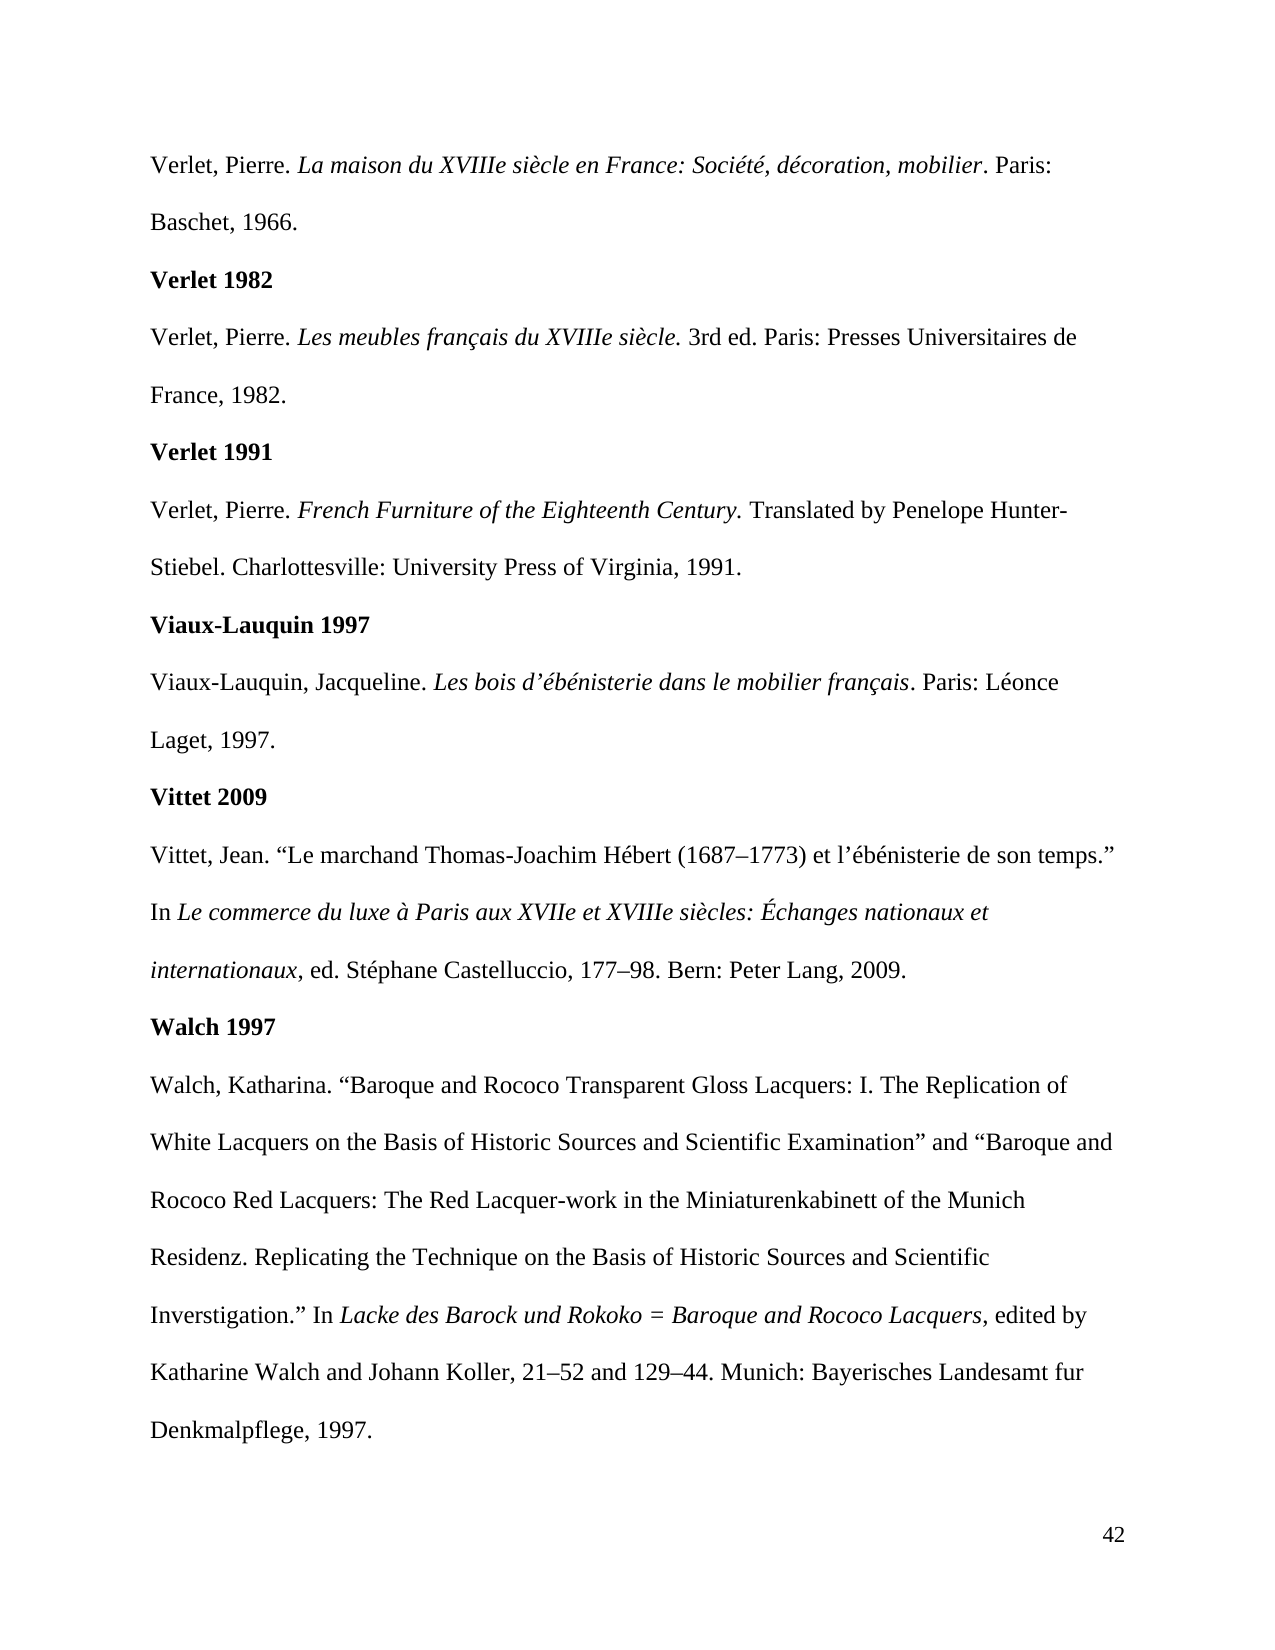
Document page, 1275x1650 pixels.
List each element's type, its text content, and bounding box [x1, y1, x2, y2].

text Verlet 1991 [150, 437, 1125, 466]
text Verlet, Pierre. French Furniture of the Eighteenth Century. Translated by Penelope Hunter-Stiebel. Charlottesville: University Press of Virginia, 1991. [150, 495, 1125, 581]
text Verlet, Pierre. La maison du XVIIIe siècle en France: Société, décoration, mobilier. Paris: Baschet, 1966. [150, 150, 1125, 236]
text Walch, Katharina. “Baroque and Rococo Transparent Gloss Lacquers: I. The Replication of White Lacquers on the Basis of Historic Sources and Scientific Examination” and “Baroque and Rococo Red Lacquers: The Red Lacquer-work in the Miniaturenkabinett of the Munich Residenz. Replicating the Technique on the Basis of Historic Sources and Scientific Inverstigation.” In Lacke des Barock und Rokoko = Baroque and Rococo Lacquers, edited by Katharine Walch and Johann Koller, 21–52 and 129–44. Munich: Bayerisches Landesamt fur Denkmalpflege, 1997. [150, 1070, 1125, 1444]
text Vittet, Jean. “Le marchand Thomas-Joachim Hébert (1687–1773) et l’ébénisterie de son temps.” In Le commerce du luxe à Paris aux XVIIe et XVIIIe siècles: Échanges nationaux et internationaux, ed. Stéphane Castelluccio, 177–98. Bern: Peter Lang, 2009. [150, 840, 1125, 984]
text Viaux-Lauquin, Jacqueline. Les bois d’ébénisterie dans le mobilier français. Paris: Léonce Laget, 1997. [150, 667, 1125, 754]
text Vittet 2009 [150, 782, 1125, 811]
text Verlet, Pierre. Les meubles français du XVIIIe siècle. 3rd ed. Paris: Presses Universitaires de France, 1982. [150, 322, 1125, 409]
text Viaux-Lauquin 1997 [150, 610, 1125, 639]
text Verlet 1982 [150, 265, 1125, 294]
text Walch 1997 [150, 1012, 1125, 1041]
